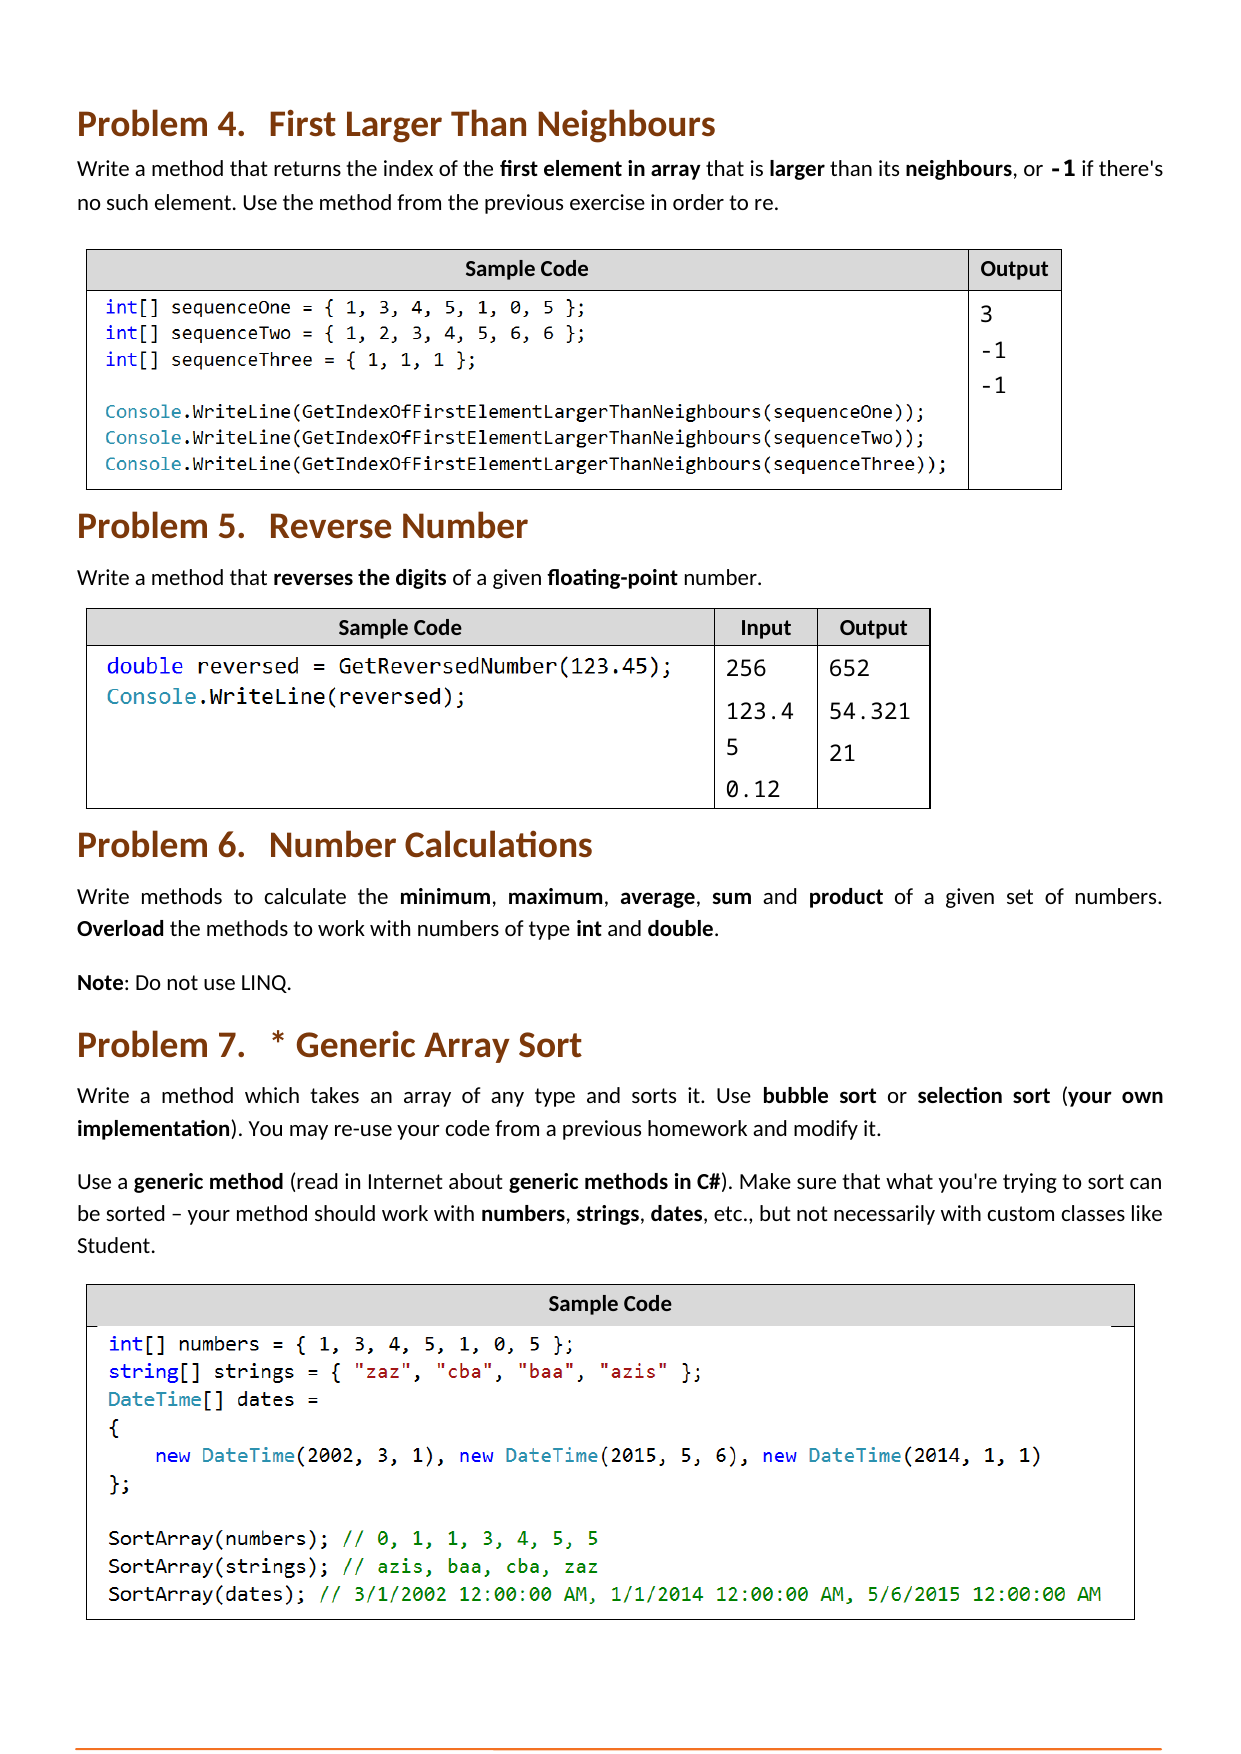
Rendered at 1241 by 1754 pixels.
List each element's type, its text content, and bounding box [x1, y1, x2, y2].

subtitle First Larger Than Neighbours [77, 99, 1163, 145]
table_header Sample Code [87, 1285, 1134, 1326]
subtitle * Generic Array Sort [77, 1021, 1163, 1066]
subtitle Number Calculations [77, 821, 1163, 867]
text Note: Do not use LINQ. [77, 968, 1163, 996]
text Write a method that reverses the digits of a given floating-point number. [77, 563, 1163, 591]
table_cell [87, 646, 714, 808]
table_header Sample Code [87, 609, 714, 645]
table_header Sample Code [87, 250, 968, 290]
table_header Input [715, 609, 817, 645]
text Write methods to calculate the minimum, maximum, average, sum and product of a given set of numbers. Overload the methods to work with numbers of type int and double. [77, 882, 1163, 943]
picture [97, 1326, 1112, 1615]
picture [97, 291, 957, 485]
picture [97, 646, 694, 722]
table_cell 652 54.321 21 [818, 646, 929, 808]
table_cell 256 123.45 0.12 [715, 646, 817, 808]
table_cell [87, 1327, 1134, 1619]
text Write a method which takes an array of any type and sorts it. Use bubble sort or selection sort (your own implementation). You may re-use your code from a previous homework and modify it. [77, 1082, 1163, 1142]
text Write a method that returns the index of the first element in array that is larger than its neighbours, or -1 if there's no such element. Use the method from the previous exercise in order to re. [77, 152, 1163, 216]
text Use a generic method (read in Internet about generic methods in C#). Make sure that what you're trying to sort can be sorted – your method should work with numbers, strings, dates, etc., but not necessarily with custom classes like Student. [77, 1167, 1163, 1259]
table_cell [87, 291, 968, 488]
table_cell 3 -1 -1 [969, 291, 1061, 488]
table_header Output [818, 609, 929, 645]
subtitle Reverse Number [77, 502, 1163, 548]
table_header Output [969, 250, 1061, 290]
